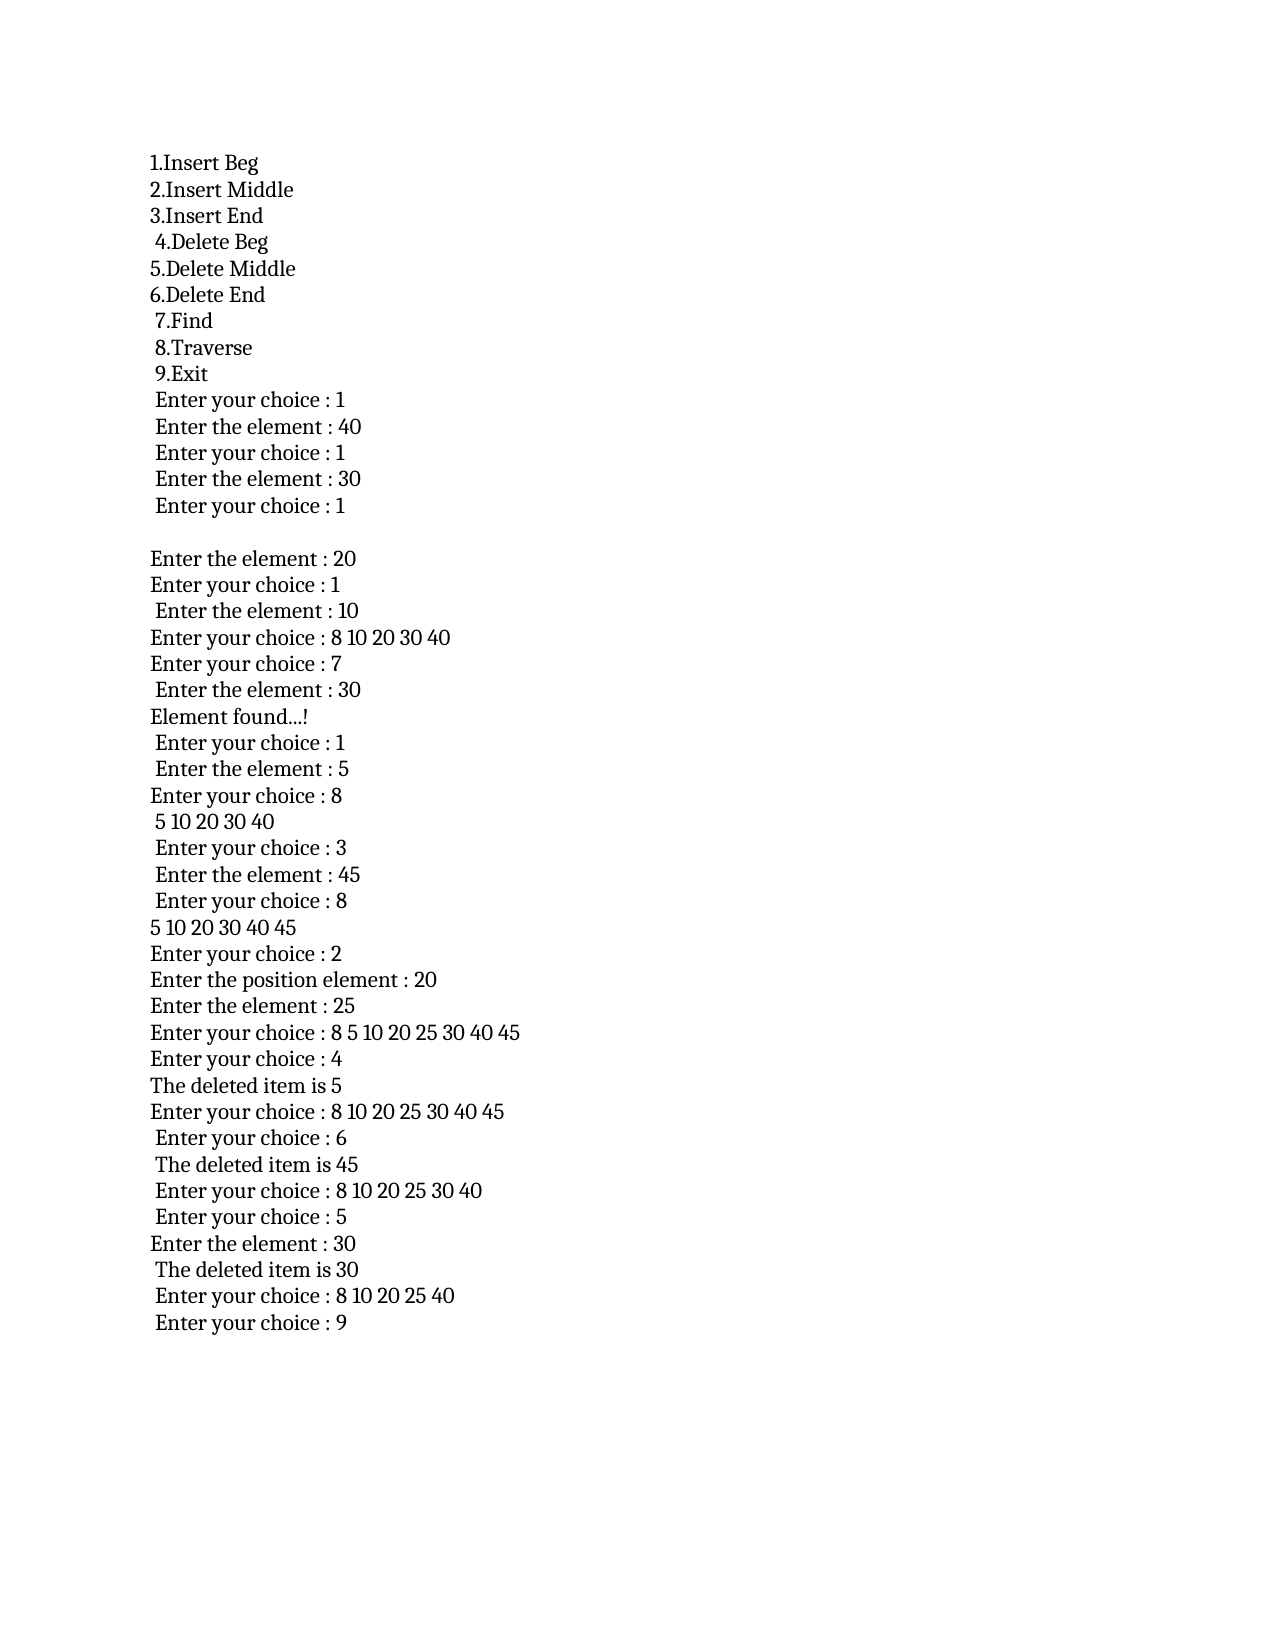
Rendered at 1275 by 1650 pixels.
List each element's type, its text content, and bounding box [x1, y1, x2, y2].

text 4.Delete Beg [150, 229, 1125, 255]
text Enter the element : 30 [150, 1231, 1125, 1257]
text Enter your choice : 8 10 20 25 30 40 [150, 1178, 1125, 1204]
text Enter your choice : 7 [150, 651, 1125, 677]
text Enter your choice : 5 [150, 1204, 1125, 1231]
text 3.Insert End [150, 203, 1125, 229]
text Enter your choice : 8 10 20 25 40 [150, 1283, 1125, 1309]
text The deleted item is 5 [150, 1072, 1125, 1099]
text The deleted item is 45 [150, 1151, 1125, 1178]
text 8.Traverse [150, 334, 1125, 361]
text Enter the element : 30 [150, 677, 1125, 703]
text 5 10 20 30 40 45 [150, 914, 1125, 941]
text Element found...! [150, 703, 1125, 730]
text Enter the element : 45 [150, 862, 1125, 888]
text 7.Find [150, 308, 1125, 334]
text The deleted item is 30 [150, 1257, 1125, 1283]
text Enter the element : 40 [150, 413, 1125, 440]
text Enter your choice : 8 [150, 782, 1125, 809]
text Enter the position element : 20 [150, 967, 1125, 993]
text Enter your choice : 1 [150, 730, 1125, 756]
text 1.Insert Beg [150, 150, 1125, 176]
text Enter your choice : 3 [150, 835, 1125, 862]
text Enter your choice : 1 [150, 572, 1125, 598]
text Enter the element : 5 [150, 756, 1125, 782]
text Enter your choice : 9 [150, 1309, 1125, 1336]
text Enter your choice : 8 10 20 30 40 [150, 624, 1125, 651]
text Enter your choice : 8 5 10 20 25 30 40 45 [150, 1020, 1125, 1046]
text Enter your choice : 6 [150, 1125, 1125, 1151]
text Enter your choice : 1 [150, 440, 1125, 466]
text 6.Delete End [150, 282, 1125, 308]
text Enter your choice : 2 [150, 941, 1125, 967]
text Enter your choice : 8 [150, 888, 1125, 914]
text Enter the element : 20 [150, 545, 1125, 572]
text Enter your choice : 1 [150, 387, 1125, 413]
text Enter your choice : 1 [150, 493, 1125, 519]
text 2.Insert Middle [150, 176, 1125, 203]
text Enter the element : 10 [150, 598, 1125, 624]
text Enter your choice : 8 10 20 25 30 40 45 [150, 1099, 1125, 1125]
text Enter your choice : 4 [150, 1046, 1125, 1072]
text 5 10 20 30 40 [150, 809, 1125, 835]
text 5.Delete Middle [150, 255, 1125, 282]
text 9.Exit [150, 361, 1125, 387]
text Enter the element : 30 [150, 466, 1125, 493]
text Enter the element : 25 [150, 993, 1125, 1020]
